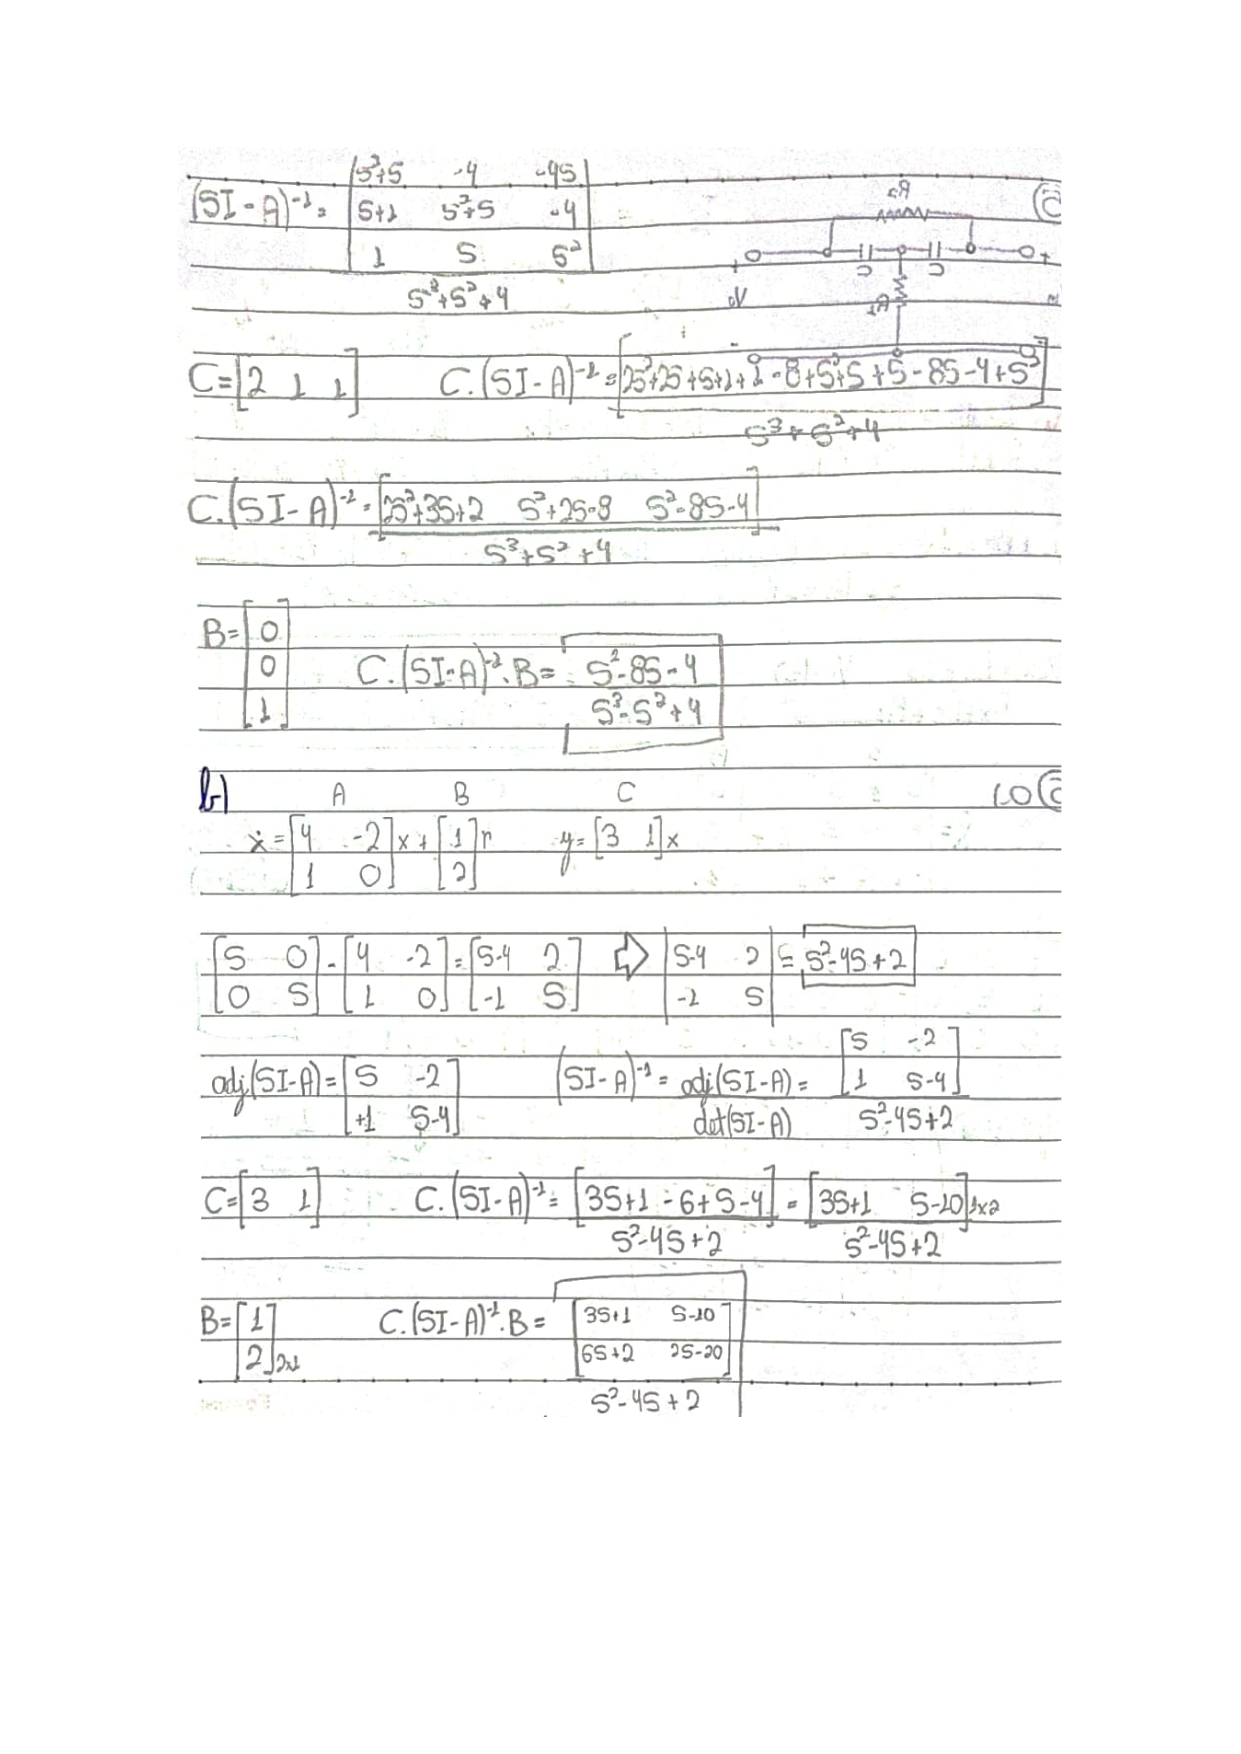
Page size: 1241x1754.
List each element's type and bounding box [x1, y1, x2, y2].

picture [177, 147, 1062, 1417]
